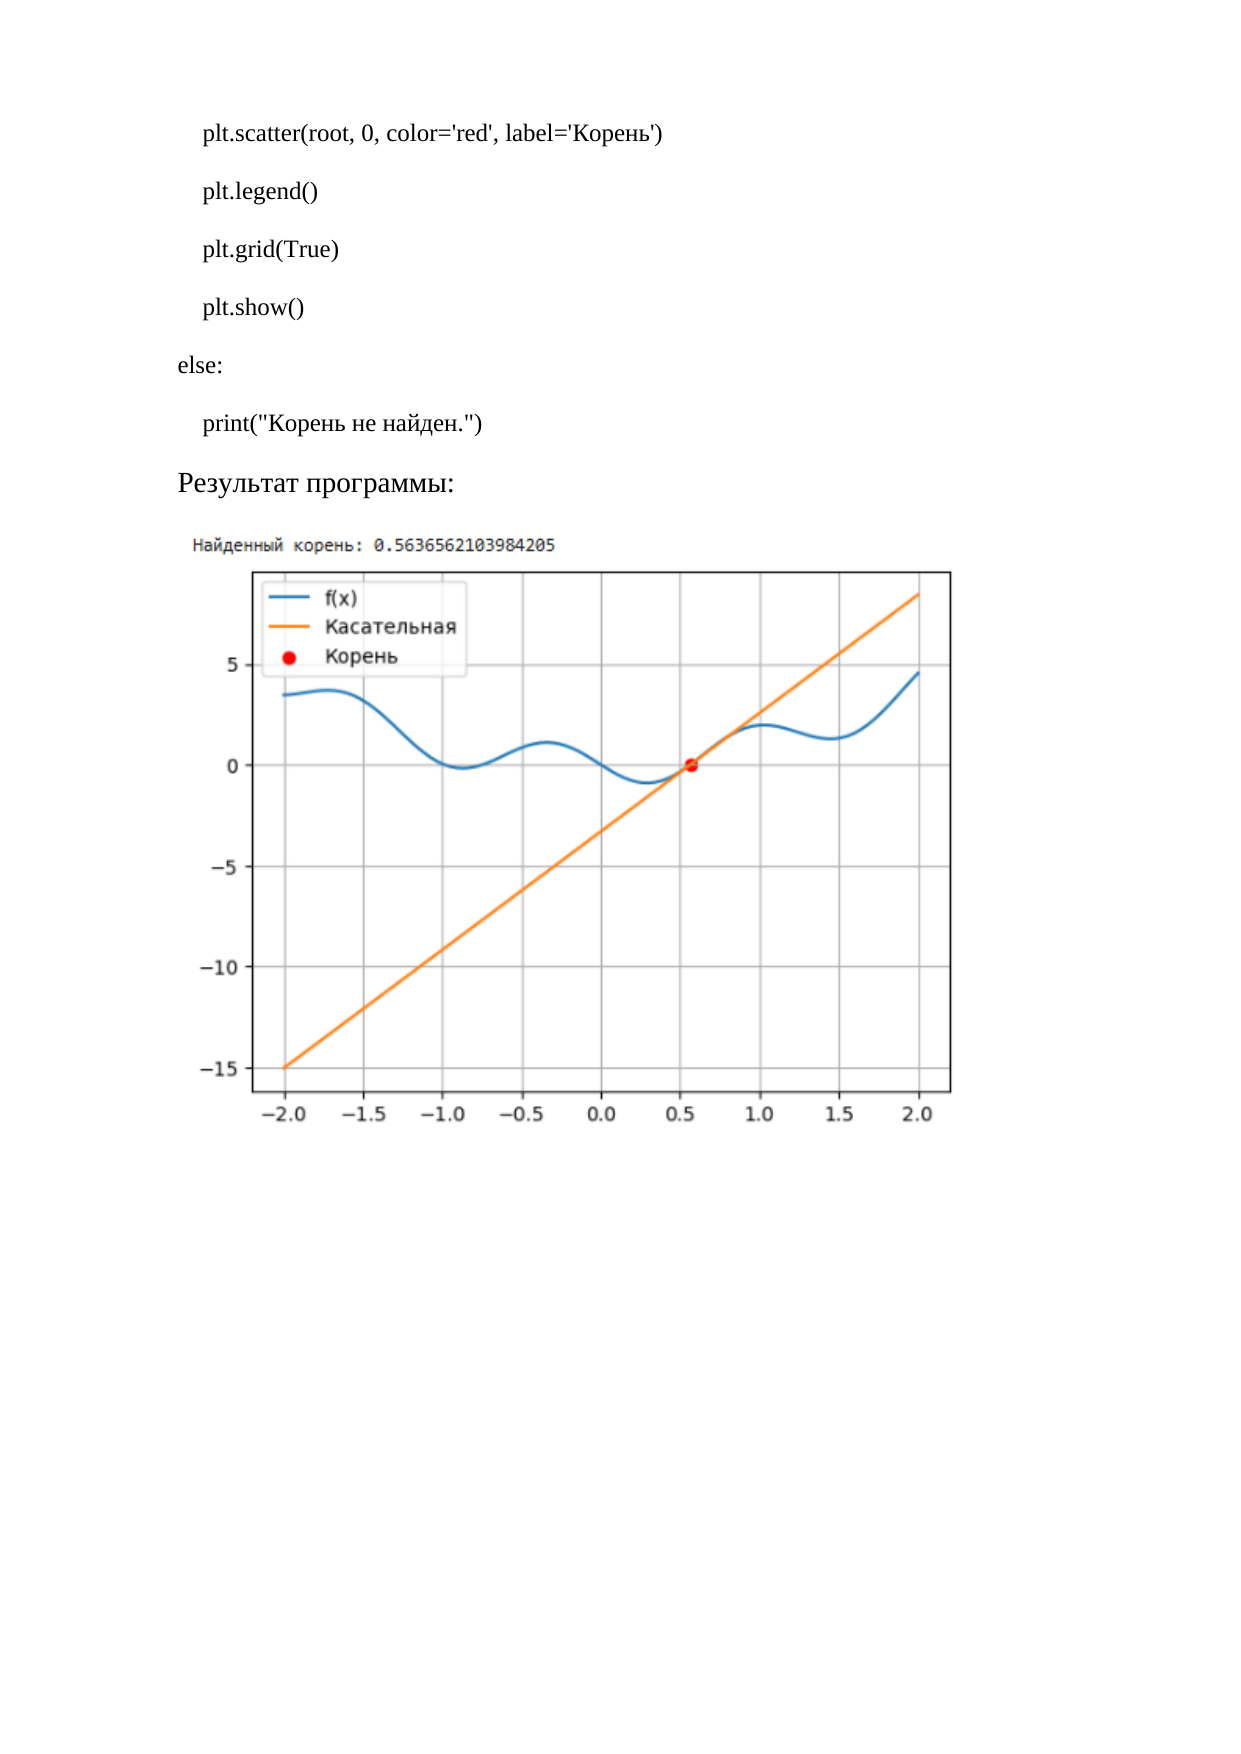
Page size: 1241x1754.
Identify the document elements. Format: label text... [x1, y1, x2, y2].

text plt.legend() [177, 176, 1152, 205]
picture [177, 528, 964, 1149]
text print("Корень не найден.") [177, 408, 1152, 436]
text plt.grid(True) [177, 234, 1152, 263]
text Результат программы: [177, 466, 1152, 499]
text plt.show() [177, 292, 1152, 321]
text plt.scatter(root, 0, color='red', label='Корень') [177, 118, 1152, 147]
text else: [177, 350, 1152, 378]
